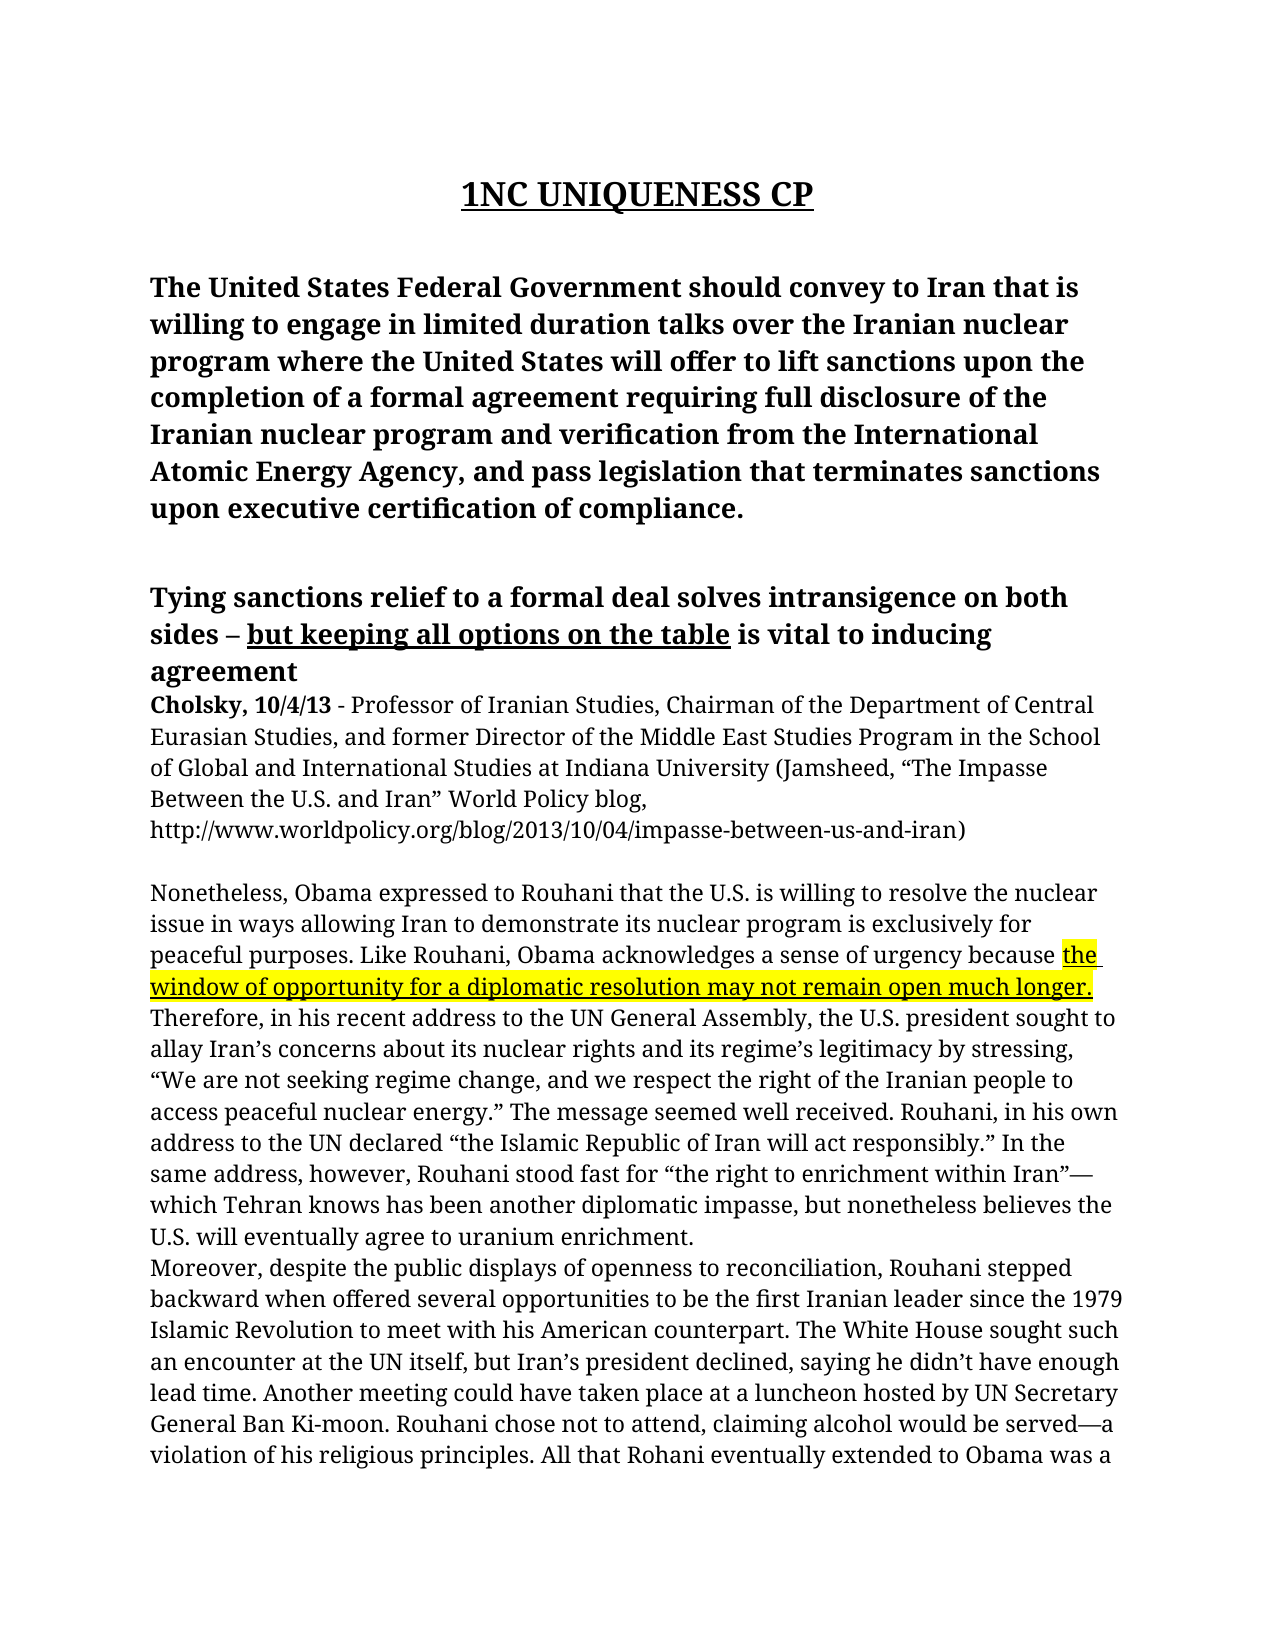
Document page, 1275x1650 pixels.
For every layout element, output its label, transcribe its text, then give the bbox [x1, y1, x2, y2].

subtitle The United States Federal Government should convey to Iran that is willing to engage in limited duration talks over the Iranian nuclear program where the United States will offer to lift sanctions upon the completion of a formal agreement requiring full disclosure of the Iranian nuclear program and verification from the International Atomic Energy Agency, and pass legislation that terminates sanctions upon executive certification of compliance. [150, 268, 1125, 526]
subtitle 1nc uniqueness CP [150, 171, 1125, 216]
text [150, 1252, 1125, 1470]
subtitle Tying sanctions relief to a formal deal solves intransigence on both sides – but keeping all options on the table is vital to inducing agreement [150, 578, 1125, 689]
text Nonetheless, Obama expressed to Rouhani that the U.S. is willing to resolve the nuclear issue in ways allowing Iran to demonstrate its nuclear program is exclusively for peaceful purposes. Like Rouhani, Obama acknowledges a sense of urgency because the window of opportunity for a diplomatic resolution may not remain open much longer. [150, 877, 1125, 1002]
text Cholsky, 10/4/13 - Professor of Iranian Studies, Chairman of the Department of Central Eurasian Studies, and former Director of the Middle East Studies Program in the School of Global and International Studies at Indiana University (Jamsheed, “The Impasse Between the U.S. and Iran” World Policy blog, http://www.worldpolicy.org/blog/2013/10/04/impasse-between-us-and-iran) [150, 689, 1125, 845]
text Therefore, in his recent address to the UN General Assembly, the U.S. president sought to allay Iran’s concerns about its nuclear rights and its regime’s legitimacy by stressing, “We are not seeking regime change, and we respect the right of the Iranian people to access peaceful nuclear energy.” The message seemed well received. Rouhani, in his own address to the UN declared “the Islamic Republic of Iran will act responsibly.” In the same address, however, Rouhani stood fast for “the right to enrichment within Iran”—which Tehran knows has been another diplomatic impasse, but nonetheless believes the U.S. will eventually agree to uranium enrichment. [150, 1002, 1125, 1252]
